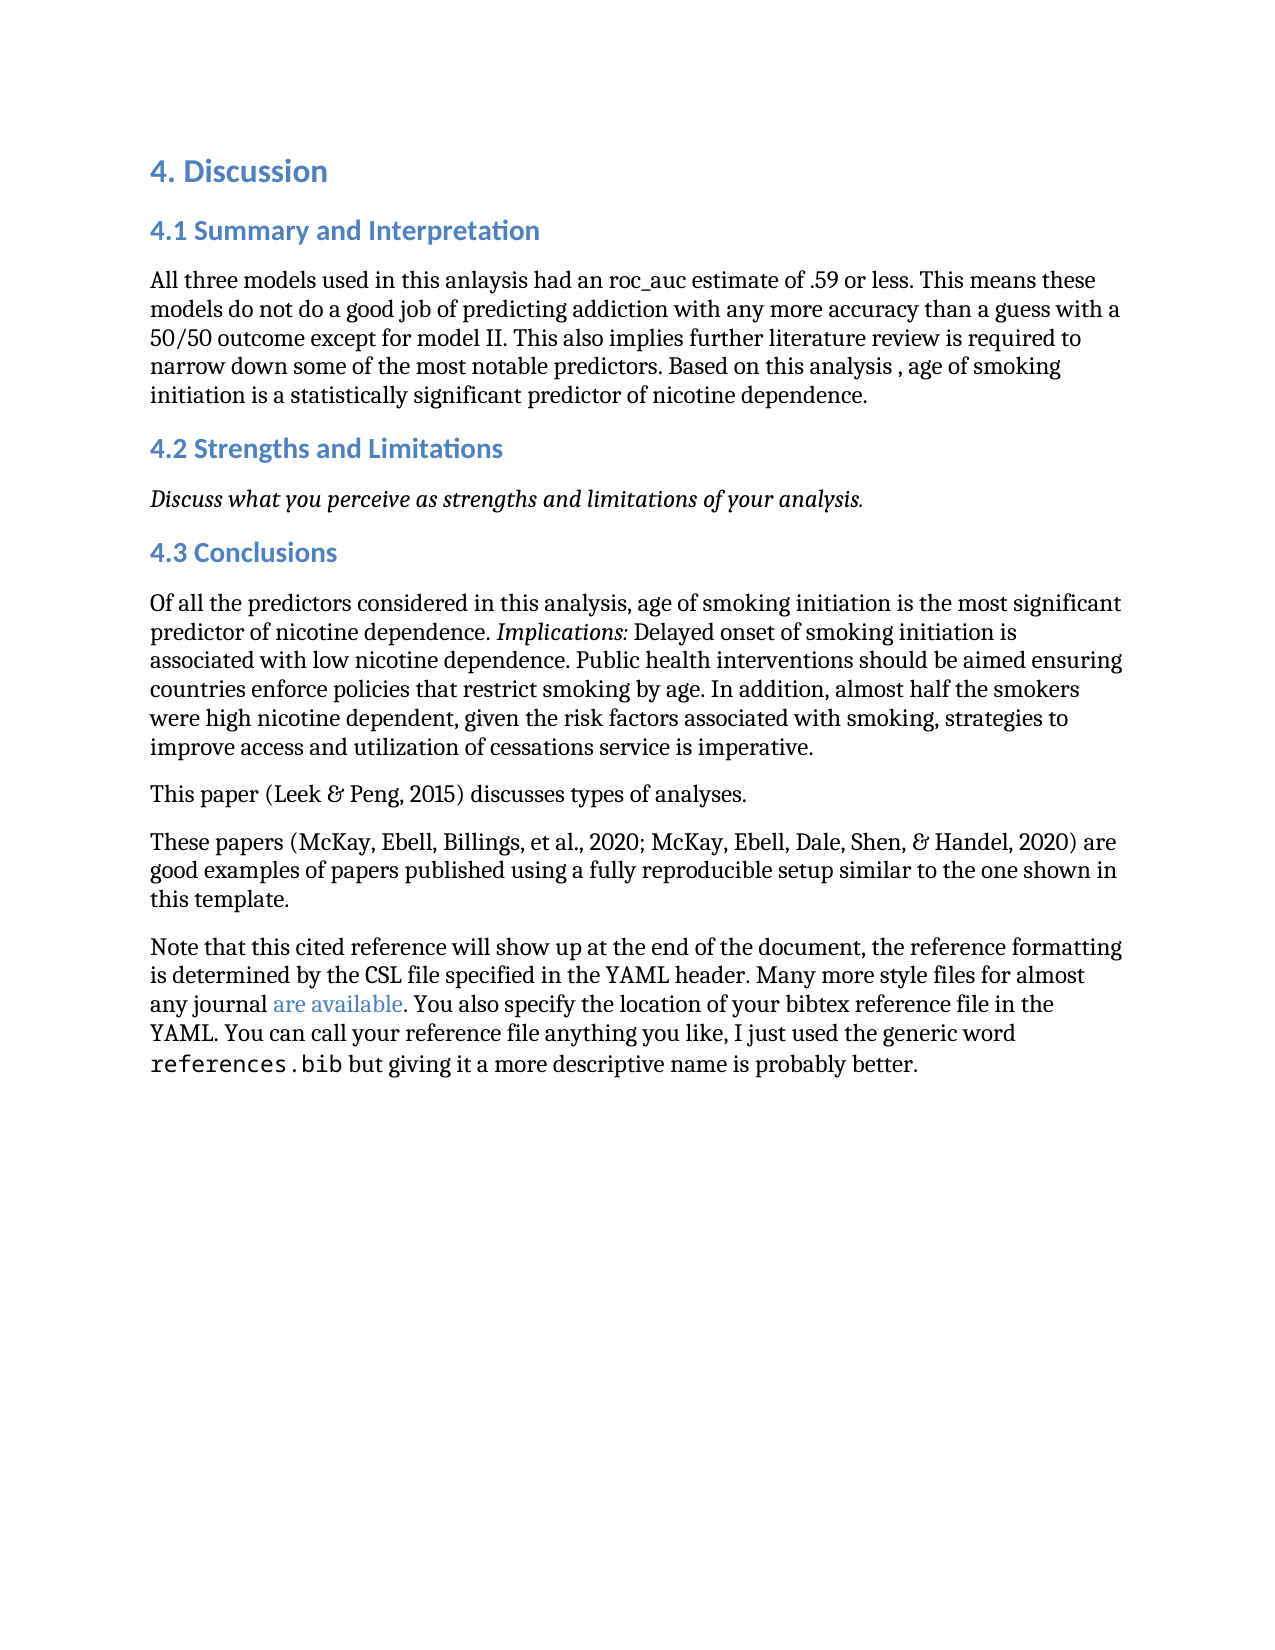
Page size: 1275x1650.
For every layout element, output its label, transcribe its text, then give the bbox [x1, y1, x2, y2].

subtitle 4.1 Summary and Interpretation [150, 212, 1125, 247]
subtitle 4.3 Conclusions [150, 534, 1125, 570]
text Discuss what you perceive as strengths and limitations of your analysis. [150, 485, 1125, 514]
text This paper (Leek & Peng, 2015) discusses types of analyses. [150, 780, 1125, 809]
text These papers (McKay, Ebell, Billings, et al., 2020; McKay, Ebell, Dale, Shen, & Handel, 2020) are good examples of papers published using a fully reproducible setup similar to the one shown in this template. [150, 828, 1125, 914]
text Note that this cited reference will show up at the end of the document, the reference formatting is determined by the CSL file specified in the YAML header. Many more style files for almost any journal are available. You also specify the location of your bibtex reference file in the YAML. You can call your reference file anything you like, I just used the generic word references.bib but giving it a more descriptive name is probably better. [150, 933, 1125, 1079]
subtitle 4. Discussion [150, 150, 1125, 191]
text Of all the predictors considered in this analysis, age of smoking initiation is the most significant predictor of nicotine dependence. Implications: Delayed onset of smoking initiation is associated with low nicotine dependence. Public health interventions should be aimed ensuring countries enforce policies that restrict smoking by age. In addition, almost half the smokers were high nicotine dependent, given the risk factors associated with smoking, strategies to improve access and utilization of cessations service is imperative. [150, 589, 1125, 761]
subtitle 4.2 Strengths and Limitations [150, 431, 1125, 466]
text All three models used in this anlaysis had an roc_auc estimate of .59 or less. This means these models do not do a good job of predicting addiction with any more accuracy than a guess with a 50/50 outcome except for model II. This also implies further literature review is required to narrow down some of the most notable predictors. Based on this analysis , age of smoking initiation is a statistically significant predictor of nicotine dependence. [150, 266, 1125, 410]
